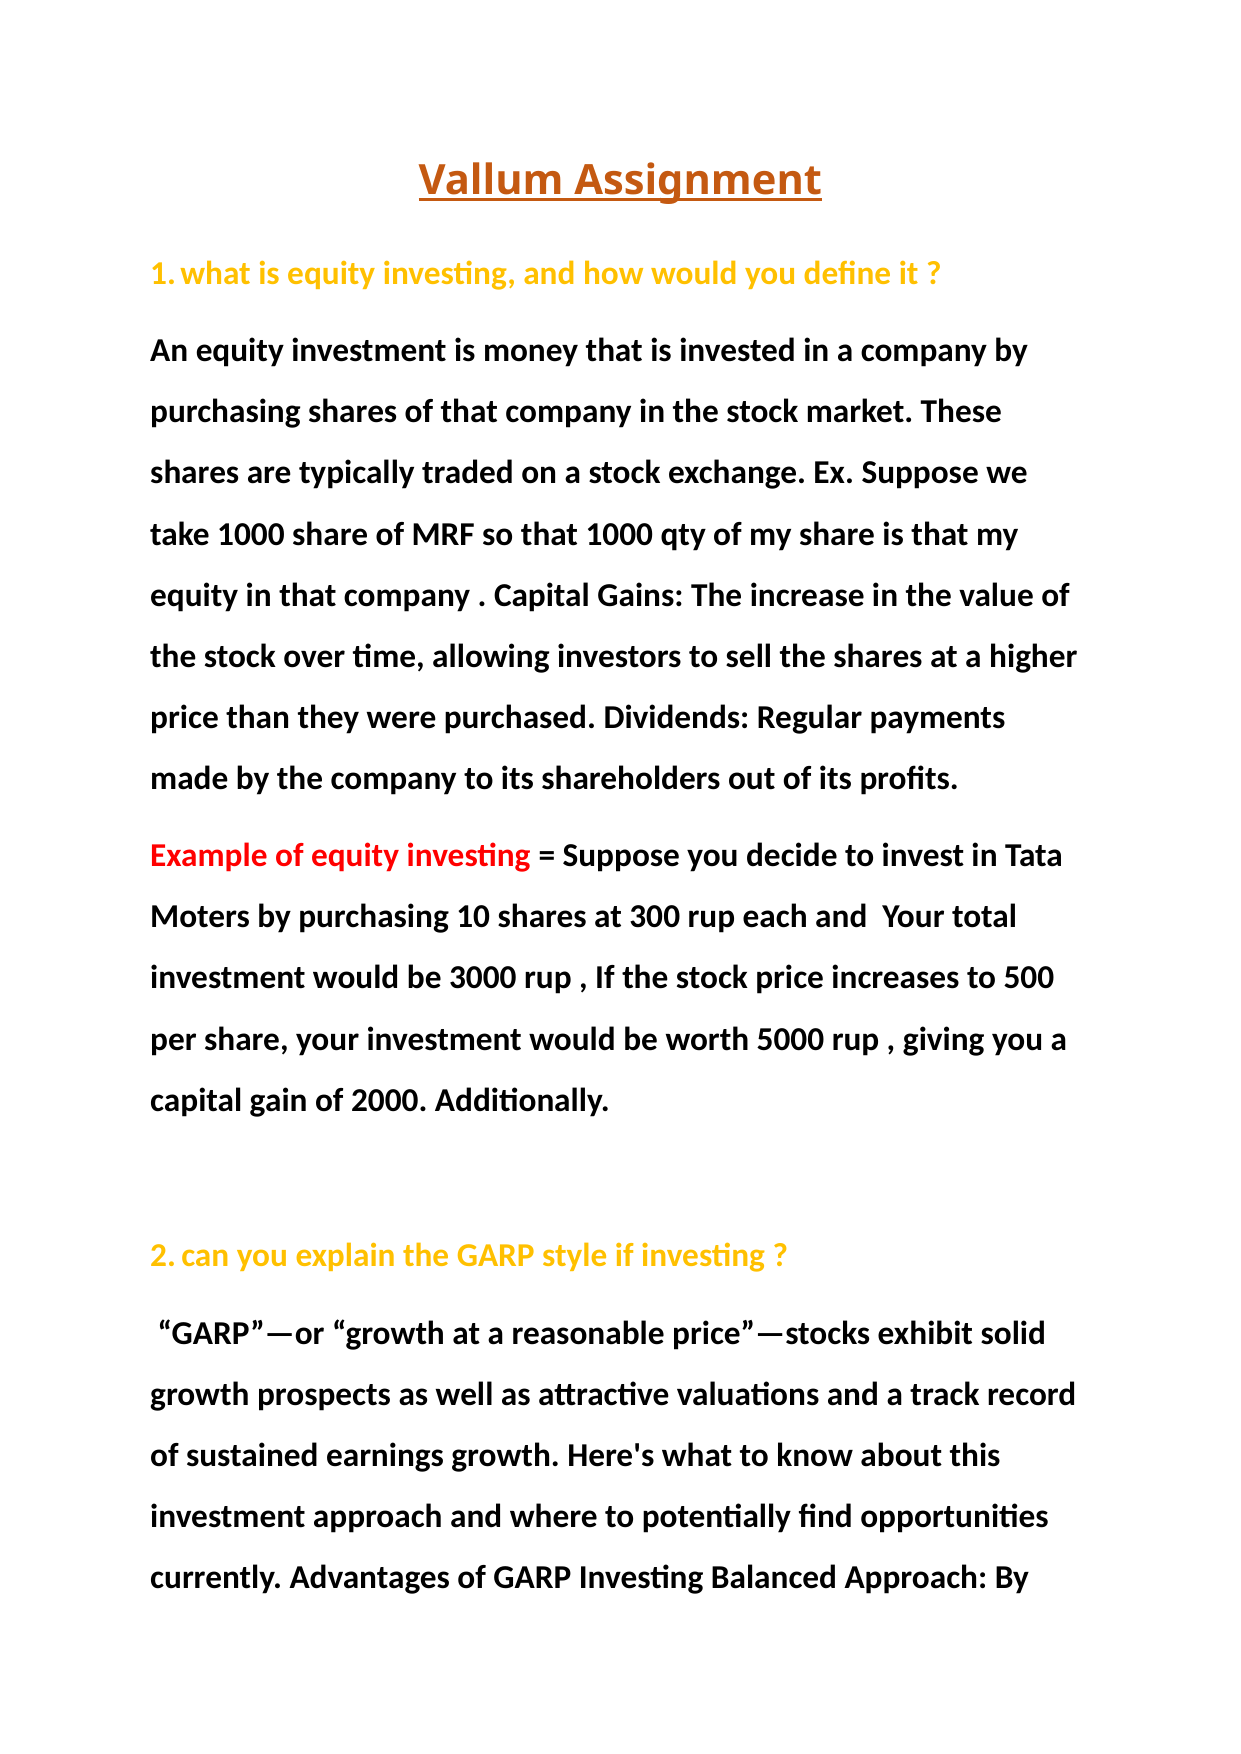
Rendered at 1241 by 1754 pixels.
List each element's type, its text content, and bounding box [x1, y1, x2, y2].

text Example of equity investing = Suppose you decide to invest in Tata Moters by purchasing 10 shares at 300 rup each and Your total investment would be 3000 rup , If the stock price increases to 500 per share, your investment would be worth 5000 rup , giving you a capital gain of 2000. Additionally. [150, 834, 1090, 1119]
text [150, 1312, 1090, 1597]
text Vallum Assignment [150, 150, 1090, 207]
text An equity investment is money that is invested in a company by purchasing shares of that company in the stock market. These shares are typically traded on a stock exchange. Ex. Suppose we take 1000 share of MRF so that 1000 qty of my share is that my equity in that company . Capital Gains: The increase in the value of the stock over time, allowing investors to sell the shares at a higher price than they were purchased. Dividends: Regular payments made by the company to its shareholders out of its profits. [150, 329, 1090, 797]
text 1. what is equity investing, and how would you define it ? [150, 252, 1090, 292]
text 2. can you explain the GARP style if investing ? [150, 1234, 1090, 1275]
